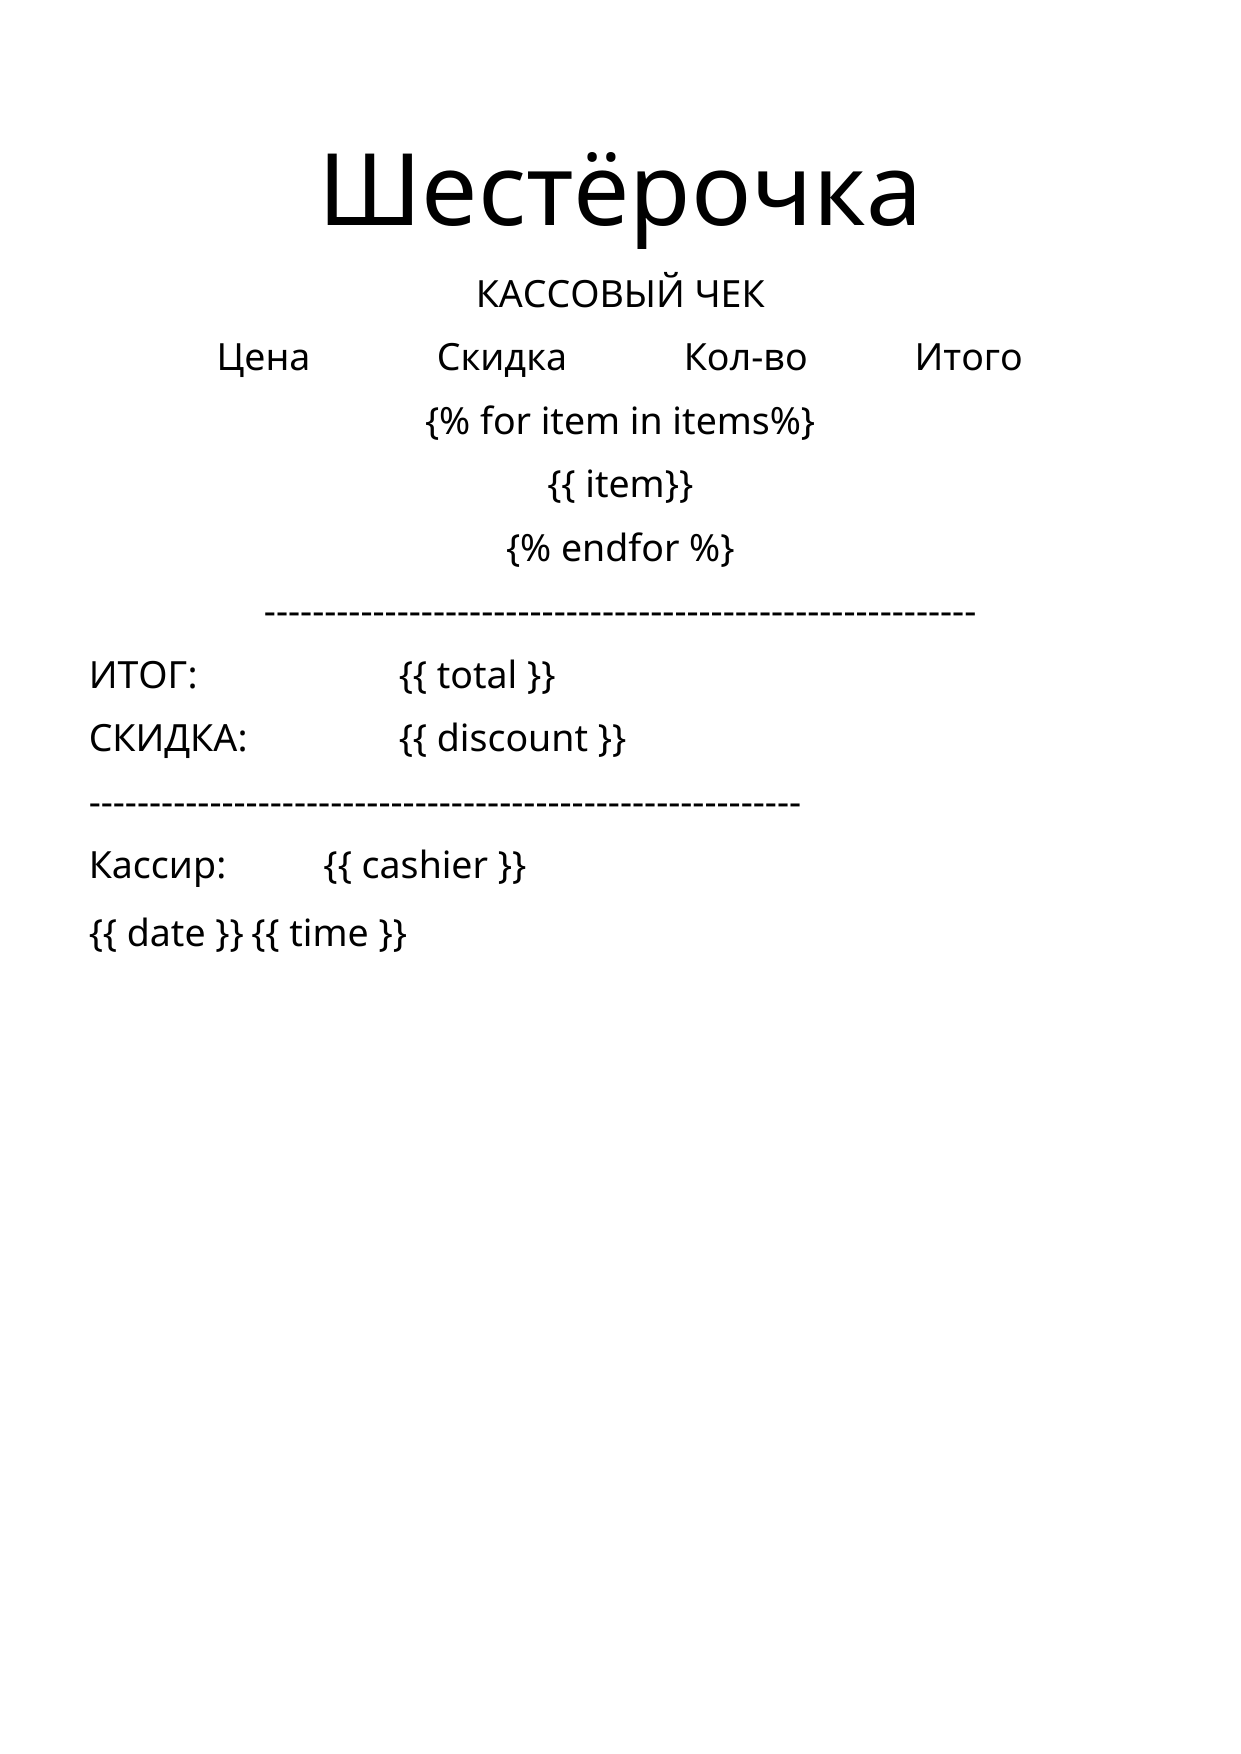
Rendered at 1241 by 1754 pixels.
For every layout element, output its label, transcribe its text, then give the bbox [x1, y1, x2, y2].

text ИТОГ: {{ total }} [88, 648, 1152, 699]
text {% endfor %} [88, 521, 1152, 572]
text Цена Скидка Кол-во Итого [88, 330, 1152, 381]
text {% for item in items%} [88, 394, 1152, 445]
text ----------------------------------------------------------- [88, 775, 1152, 826]
text СКИДКА: {{ discount }} [88, 712, 1152, 763]
text Кассир: {{ cashier }} [88, 839, 1152, 890]
text {{ item}} [88, 457, 1152, 508]
text ----------------------------------------------------------- [88, 584, 1152, 636]
text Шестёрочка [88, 118, 1152, 254]
text {{ date }} {{ time }} [88, 906, 1152, 957]
text КАССОВЫЙ ЧЕК [88, 267, 1152, 318]
